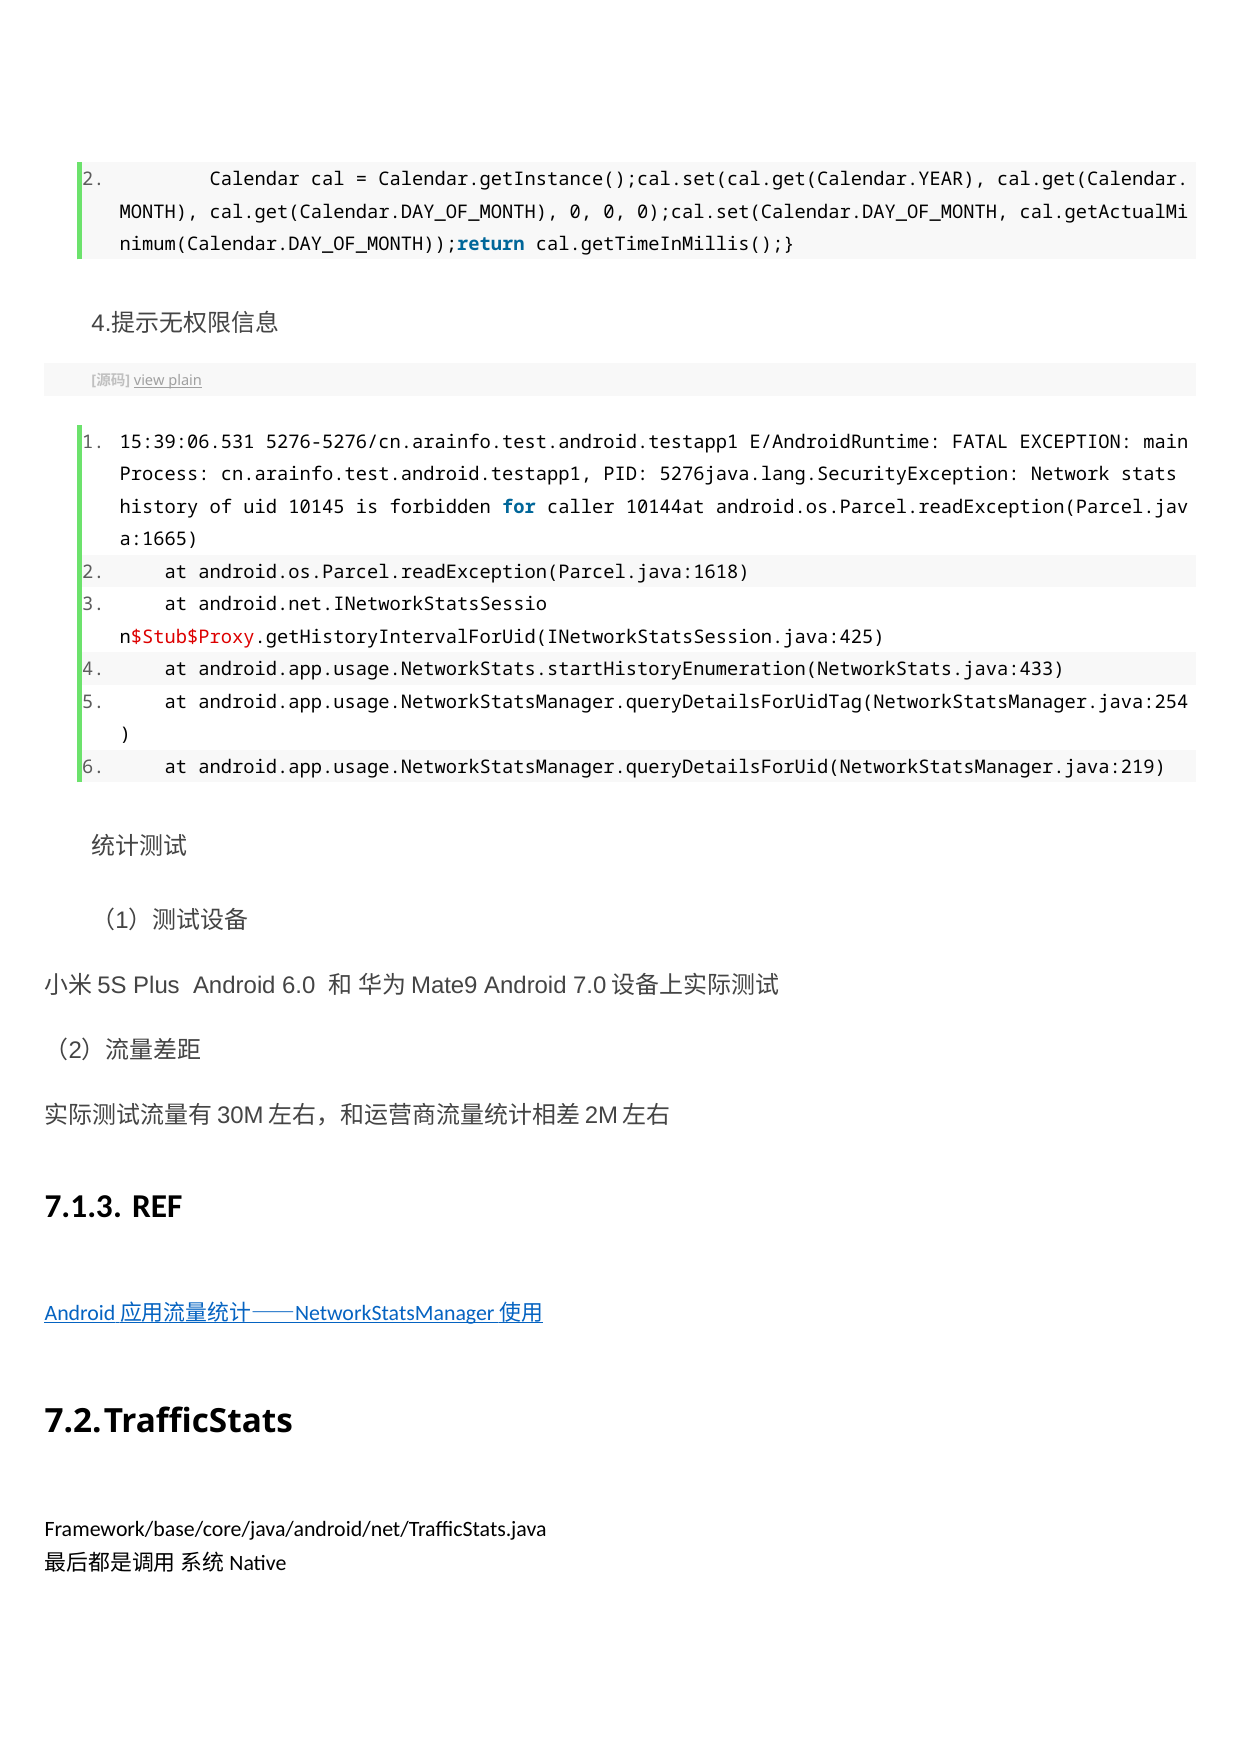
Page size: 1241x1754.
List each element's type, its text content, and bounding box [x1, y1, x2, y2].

list at android.app.usage.NetworkStats.startHistoryEnumeration(NetworkStats.java:433) [82, 652, 1196, 685]
text 最后都是调用 系统 Native [44, 1544, 1196, 1577]
text （1）测试设备 小米5S Plus Android 6.0 和 华为Mate9 Android 7.0设备上实际测试 （2）流量差距 实际测试流量有30M左右，和运营商流量统计相差2M左右 [44, 886, 1196, 1146]
list at android.app.usage.NetworkStatsManager.queryDetailsForUidTag(NetworkStatsManager.java:254) [82, 685, 1196, 750]
subtitle REF [44, 1173, 1196, 1238]
text 4.提示无权限信息 [44, 289, 1196, 354]
list at android.os.Parcel.readException(Parcel.java:1618) [82, 555, 1196, 587]
list at android.net.INetworkStatsSession$Stub$Proxy.getHistoryIntervalForUid(INetworkStatsSession.java:425) [82, 587, 1196, 652]
subtitle TrafficStats [44, 1387, 1196, 1452]
list at android.app.usage.NetworkStatsManager.queryDetailsForUid(NetworkStatsManager.java:219) [82, 750, 1196, 782]
text Android应用流量统计——NetworkStatsManager使用 [44, 1294, 1196, 1327]
list Calendar cal = Calendar.getInstance();cal.set(cal.get(Calendar.YEAR), cal.get(Calendar.MONTH), cal.get(Calendar.DAY_OF_MONTH), 0, 0, 0);cal.set(Calendar.DAY_OF_MONTH, cal.getActualMinimum(Calendar.DAY_OF_MONTH));return cal.getTimeInMillis();} [82, 162, 1196, 259]
text Framework/base/core/java/android/net/TrafficStats.java [44, 1512, 1196, 1544]
text [源码] view plain [44, 363, 1196, 396]
text 统计测试 [44, 811, 1196, 876]
